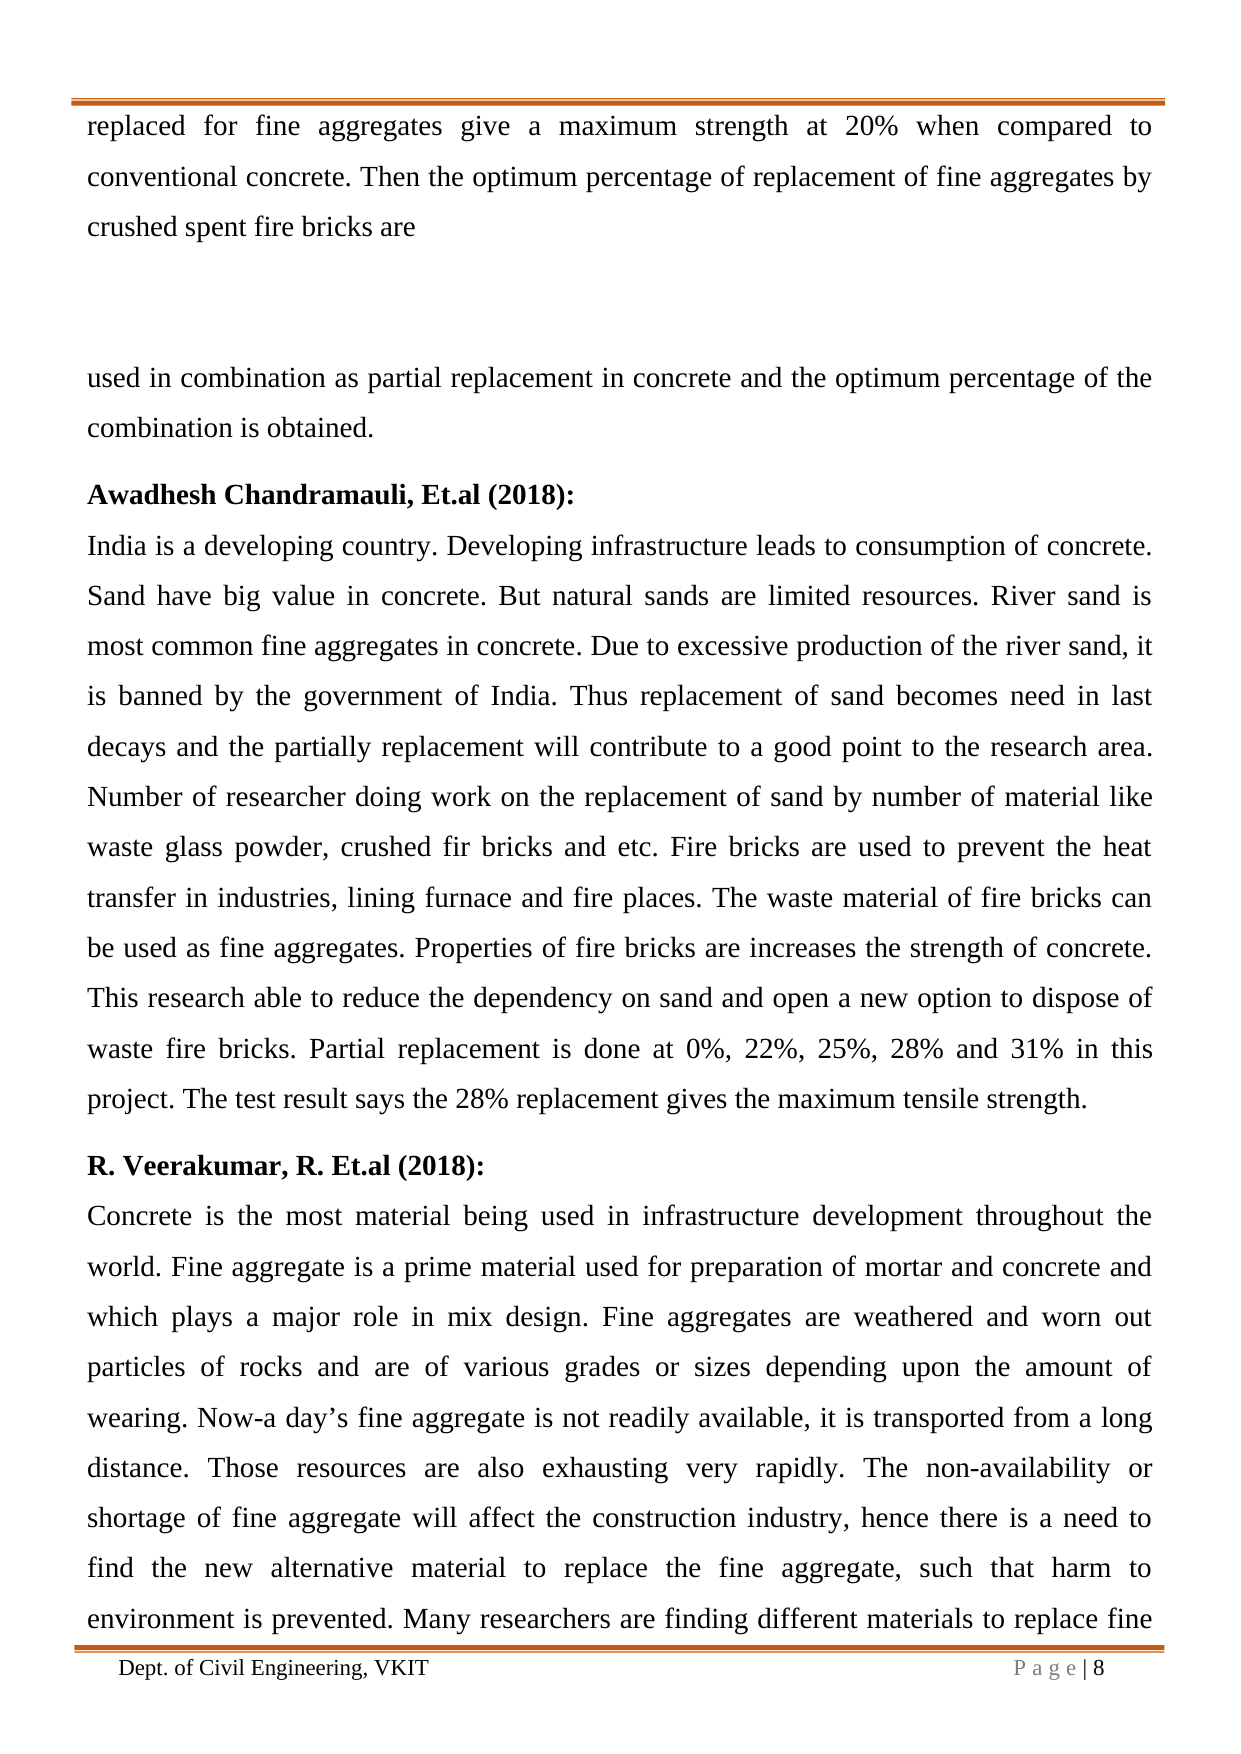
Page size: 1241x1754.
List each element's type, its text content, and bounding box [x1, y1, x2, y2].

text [87, 1198, 1153, 1634]
text Awadhesh Chandramauli, Et.al (2018): [87, 477, 1154, 511]
text R. Veerakumar, R. Et.al (2018): [87, 1148, 1154, 1182]
text used in combination as partial replacement in concrete and the optimum percentage of the combination is obtained. [87, 360, 1153, 444]
text India is a developing country. Developing infrastructure leads to consumption of concrete. Sand have big value in concrete. But natural sands are limited resources. River sand is most common fine aggregates in concrete. Due to excessive production of the river sand, it is banned by the government of India. Thus replacement of sand becomes need in last decays and the partially replacement will contribute to a good point to the research area. Number of researcher doing work on the replacement of sand by number of material like waste glass powder, crushed fir bricks and etc. Fire bricks are used to prevent the heat transfer in industries, lining furnace and fire places. The waste material of fire bricks can be used as fine aggregates. Properties of fire bricks are increases the strength of concrete. This research able to reduce the dependency on sand and open a new option to dispose of waste fire bricks. Partial replacement is done at 0%, 22%, 25%, 28% and 31% in this project. The test result says the 28% replacement gives the maximum tensile strength. [87, 528, 1154, 1114]
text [87, 108, 1153, 242]
